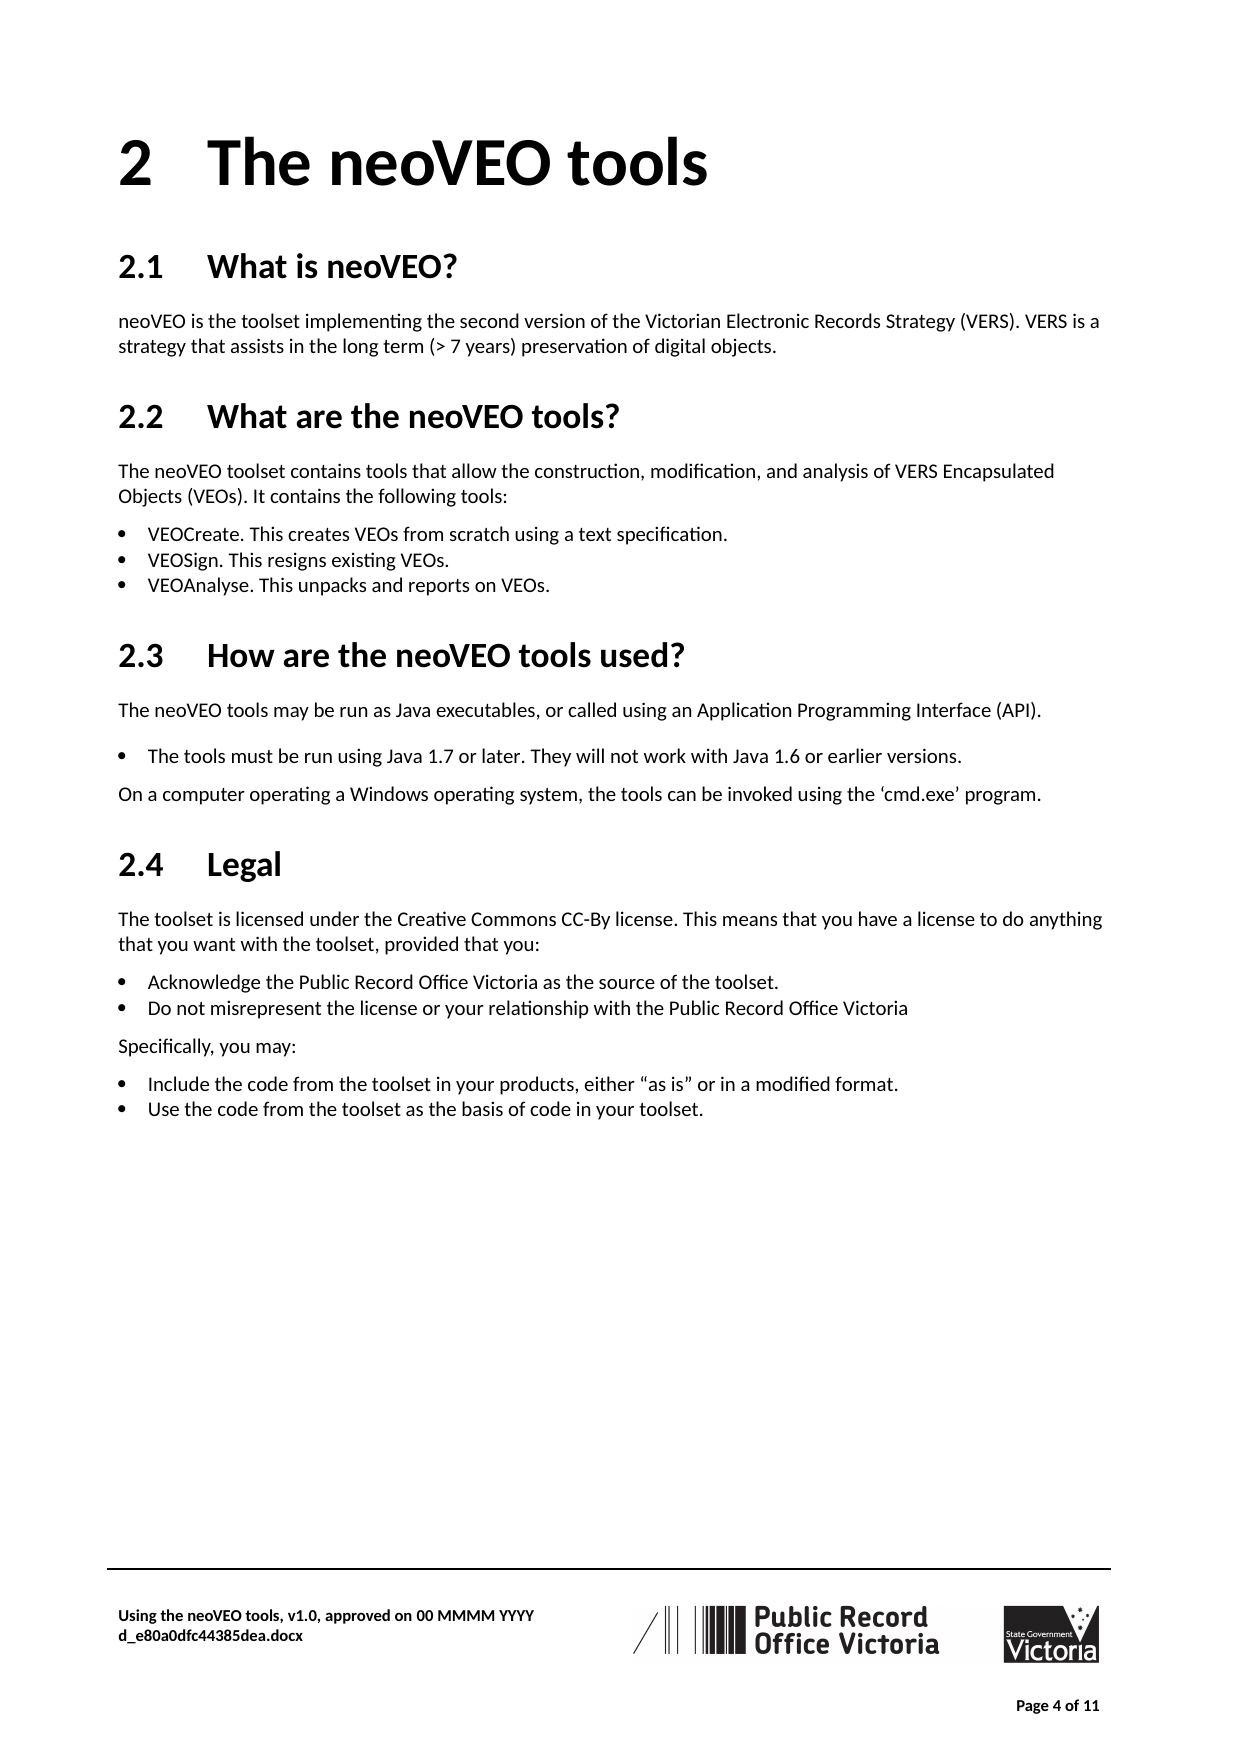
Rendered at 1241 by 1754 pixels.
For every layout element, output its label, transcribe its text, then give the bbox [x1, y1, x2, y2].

list VEOAnalyse. This unpacks and reports on VEOs. [118, 572, 1122, 598]
text The neoVEO toolset contains tools that allow the construction, modification, and analysis of VERS Encapsulated Objects (VEOs). It contains the following tools: [118, 458, 1122, 509]
list The tools must be run using Java 1.7 or later. They will not work with Java 1.6 or earlier versions. [118, 743, 1122, 769]
subtitle What is neoVEO? [118, 244, 1122, 287]
list VEOCreate. This creates VEOs from scratch using a text specification. [118, 521, 1122, 547]
list Do not misrepresent the license or your relationship with the Public Record Office Victoria [118, 995, 1122, 1020]
subtitle Legal [118, 842, 1122, 885]
text On a computer operating a Windows operating system, the tools can be invoked using the ‘cmd.exe’ program. [118, 781, 1122, 807]
text The neoVEO tools may be run as Java executables, or called using an Application Programming Interface (API). [118, 697, 1122, 723]
list Acknowledge the Public Record Office Victoria as the source of the toolset. [118, 969, 1122, 995]
text neoVEO is the toolset implementing the second version of the Victorian Electronic Records Strategy (VERS). VERS is a strategy that assists in the long term (> 7 years) preservation of digital objects. [118, 308, 1122, 359]
picture [632, 1605, 1100, 1663]
list Include the code from the toolset in your products, either “as is” or in a modified format. [118, 1071, 1122, 1096]
subtitle The neoVEO tools [118, 118, 1122, 202]
subtitle What are the neoVEO tools? [118, 394, 1122, 437]
list Use the code from the toolset as the basis of code in your toolset. [118, 1096, 1122, 1122]
subtitle How are the neoVEO tools used? [118, 633, 1122, 676]
text The toolset is licensed under the Creative Commons CC-By license. This means that you have a license to do anything that you want with the toolset, provided that you: [118, 906, 1122, 957]
text Specifically, you may: [118, 1033, 1122, 1058]
list VEOSign. This resigns existing VEOs. [118, 547, 1122, 572]
